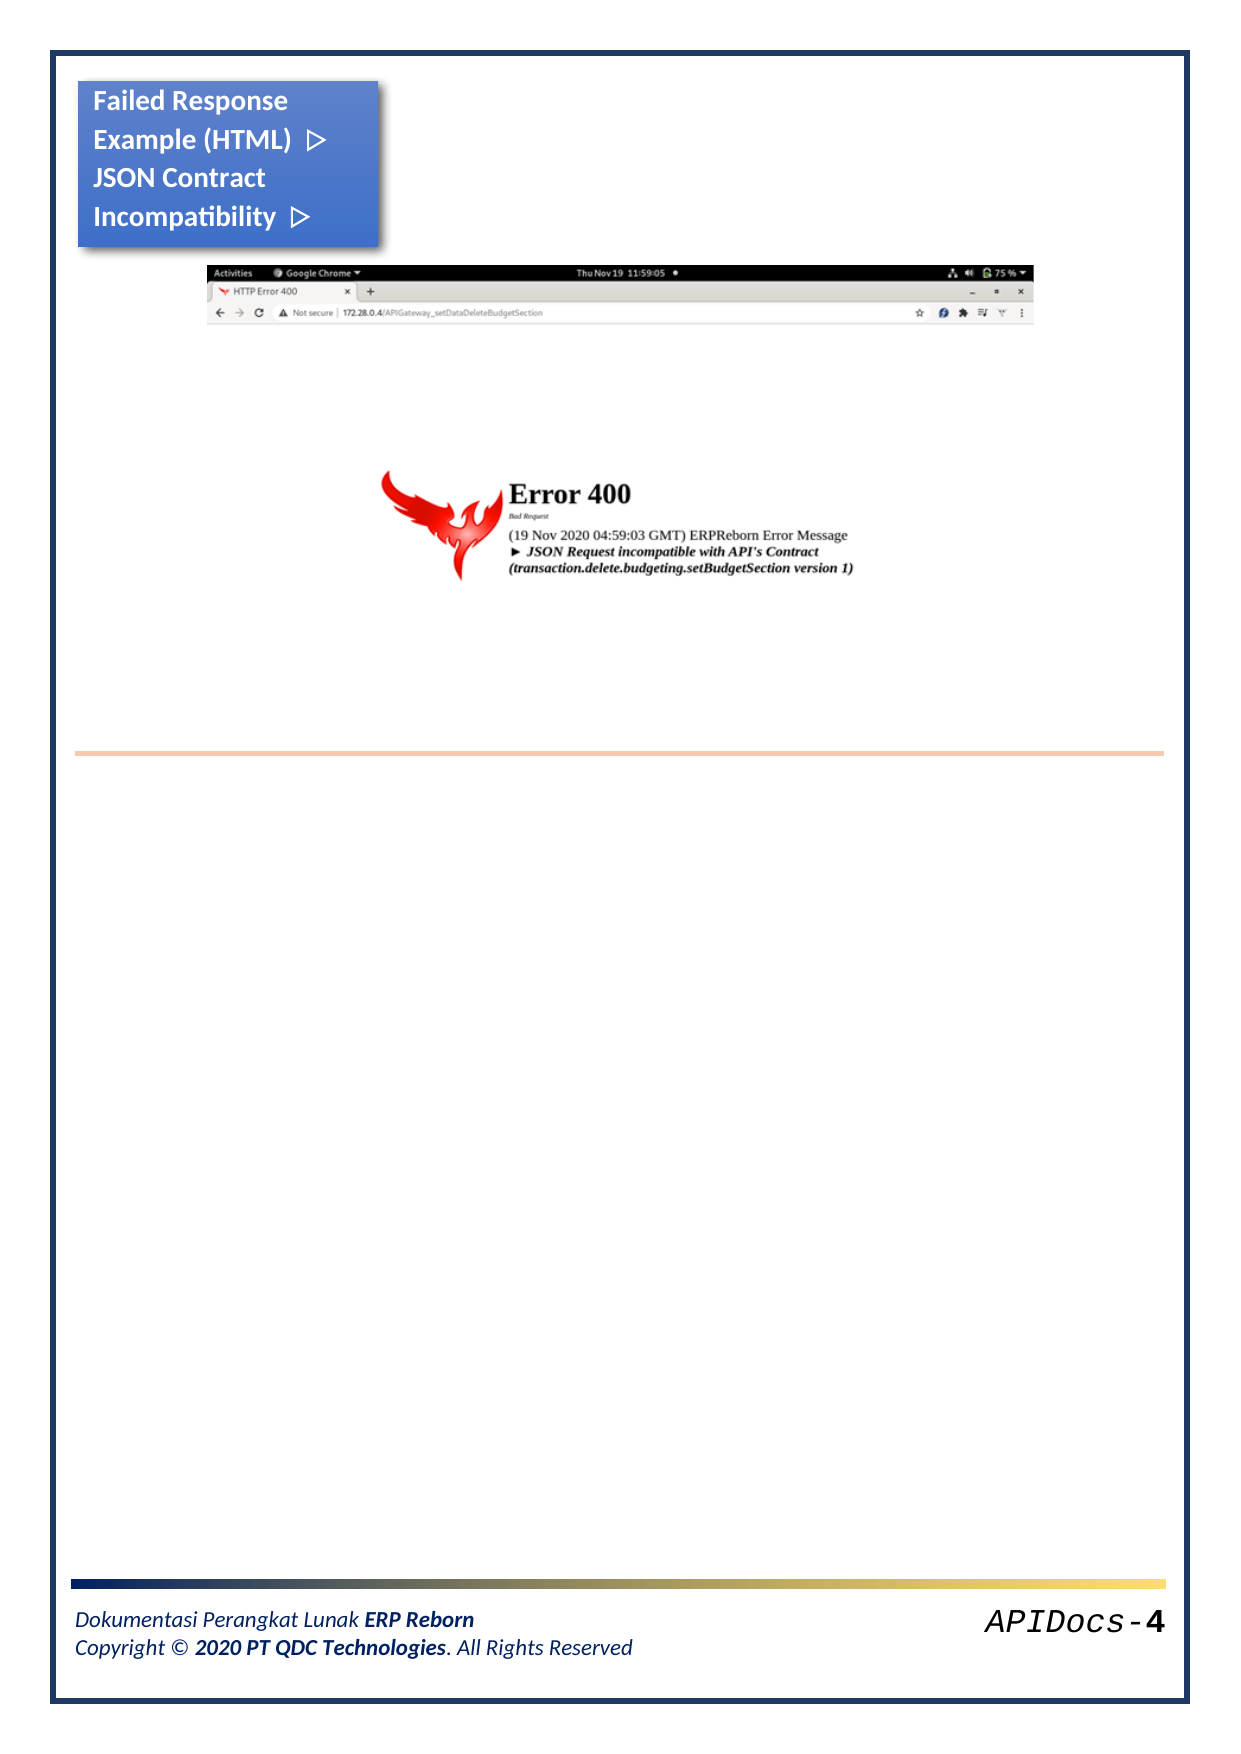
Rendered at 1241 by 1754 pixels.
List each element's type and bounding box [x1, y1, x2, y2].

table_header [75, 751, 1164, 756]
